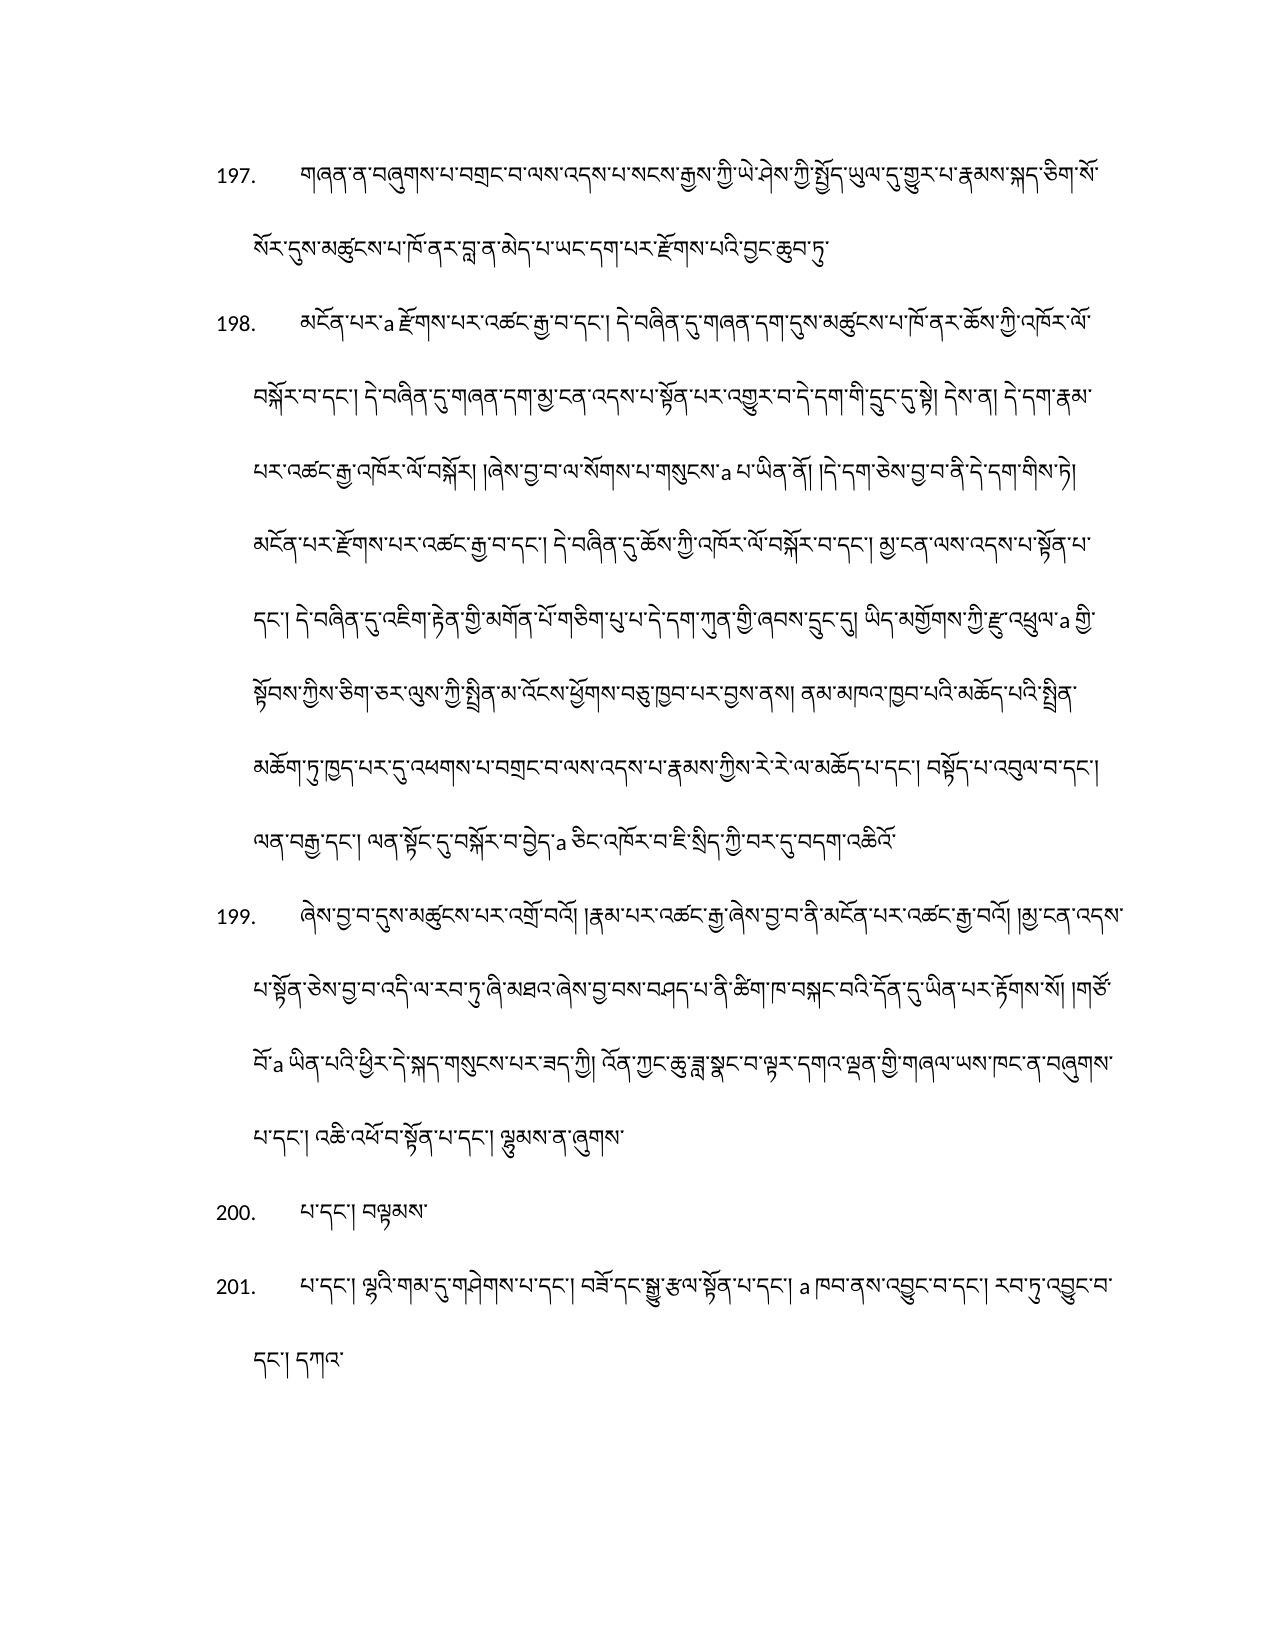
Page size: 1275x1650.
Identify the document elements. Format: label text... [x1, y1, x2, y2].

list ཞེས་བྱ་བ་དུས་མཚུངས་པར་འགྲོ་བའོ། །རྣམ་པར་འཚང་རྒྱ་ཞེས་བྱ་བ་ནི་མངོན་པར་འཚང་རྒྱ་བའོ། །མྱ་ངན་འདས་པ་སྟོན་ཅེས་བྱ་བ་འདི་ལ་རབ་ཏུ་ཞི་མཐའ་ཞེས་བྱ་བས་བཤད་པ་ནི་ཚིག་ཁ་བསྐང་བའི་དོན་དུ་ཡིན་པར་རྟོགས་སོ། །གཙོ་བོ་aཡིན་པའི་ཕྱིར་དེ་སྐད་གསུངས་པར་ཟད་ཀྱི། འོན་ཀྱང་ཆུ་ཟླ་སྣང་བ་ལྟར་དགའ་ལྡན་གྱི་གཞལ་ཡས་ཁང་ན་བཞུགས་པ་དང་། འཆི་འཕོ་བ་སྟོན་པ་དང་། ལྷུམས་ན་ཞུགས་ [216, 891, 1125, 1177]
list པ་དང་། ལྷའི་གམ་དུ་གཤེགས་པ་དང་། བཟོ་དང་སྒྱུ་རྩལ་སྟོན་པ་དང་། aཁབ་ནས་འབྱུང་བ་དང༌། རབ་ཏུ་འབྱུང་བ་དང་། དཀའ་ [216, 1261, 1125, 1399]
list པ་དང་། བལྟམས་ [216, 1187, 1125, 1251]
list གཞན་ན་བཞུགས་པ་བགྲང་བ་ལས་འདས་པ་སངས་རྒྱས་ཀྱི་ཡེ་ཤེས་ཀྱི་སྤྱོད་ཡུལ་དུ་གྱུར་པ་རྣམས་སྐད་ཅིག་སོ་སོར་དུས་མཚུངས་པ་ཁོ་ནར་བླ་ན་མེད་པ་ཡང་དག་པར་རྫོགས་པའི་བྱང་ཆུབ་ཏུ་ [216, 150, 1125, 288]
list མངོན་པར་aརྫོགས་པར་འཚང་རྒྱ་བ་དང་། དེ་བཞིན་དུ་གཞན་དག་དུས་མཚུངས་པ་ཁོ་ནར་ཆོས་ཀྱི་འཁོར་ལོ་བསྐོར་བ་དང་། དེ་བཞིན་དུ་གཞན་དག་མྱ་ངན་འདས་པ་སྟོན་པར་འགྱུར་བ་དེ་དག་གི་དྲུང་དུ་སྟེ། དེས་ན། དེ་དག་རྣམ་པར་འཚང་རྒྱ་འཁོར་ལོ་བསྐོར། །ཞེས་བྱ་བ་ལ་སོགས་པ་གསུངས་aཔ་ཡིན་ནོ། །དེ་དག་ཅེས་བྱ་བ་ནི་དེ་དག་གིས་ཏེ། མངོན་པར་རྫོགས་པར་འཚང་རྒྱ་བ་དང་། དེ་བཞིན་དུ་ཆོས་ཀྱི་འཁོར་ལོ་བསྐོར་བ་དང་། མྱ་ངན་ལས་འདས་པ་སྟོན་པ་དང་། དེ་བཞིན་དུ་འཇིག་རྟེན་གྱི་མགོན་པོ་གཅིག་པུ་པ་དེ་དག་ཀུན་གྱི་ཞབས་དྲུང་དུ། ཡིད་མགྱོགས་ཀྱི་རྫུ་འཕྲུལ་aགྱི་སྟོབས་ཀྱིས་ཅིག་ཅར་ལུས་ཀྱི་སྤྲིན་མ་འོངས་ཕྱོགས་བཅུ་ཁྱབ་པར་བྱས་ནས། ནམ་མཁའ་ཁྱབ་པའི་མཆོད་པའི་སྤྲིན་མཆོག་ཏུ་ཁྱད་པར་དུ་འཕགས་པ་བགྲང་བ་ལས་འདས་པ་རྣམས་ཀྱིས་རེ་རེ་ལ་མཆོད་པ་དང་། བསྟོད་པ་འབུལ་བ་དང་། ལན་བརྒྱ་དང་། ལན་སྟོང་དུ་བསྐོར་བ་བྱེད་aཅིང་འཁོར་བ་ཇི་སྲིད་ཀྱི་བར་དུ་བདག་འཆིའོ་ [216, 298, 1125, 881]
